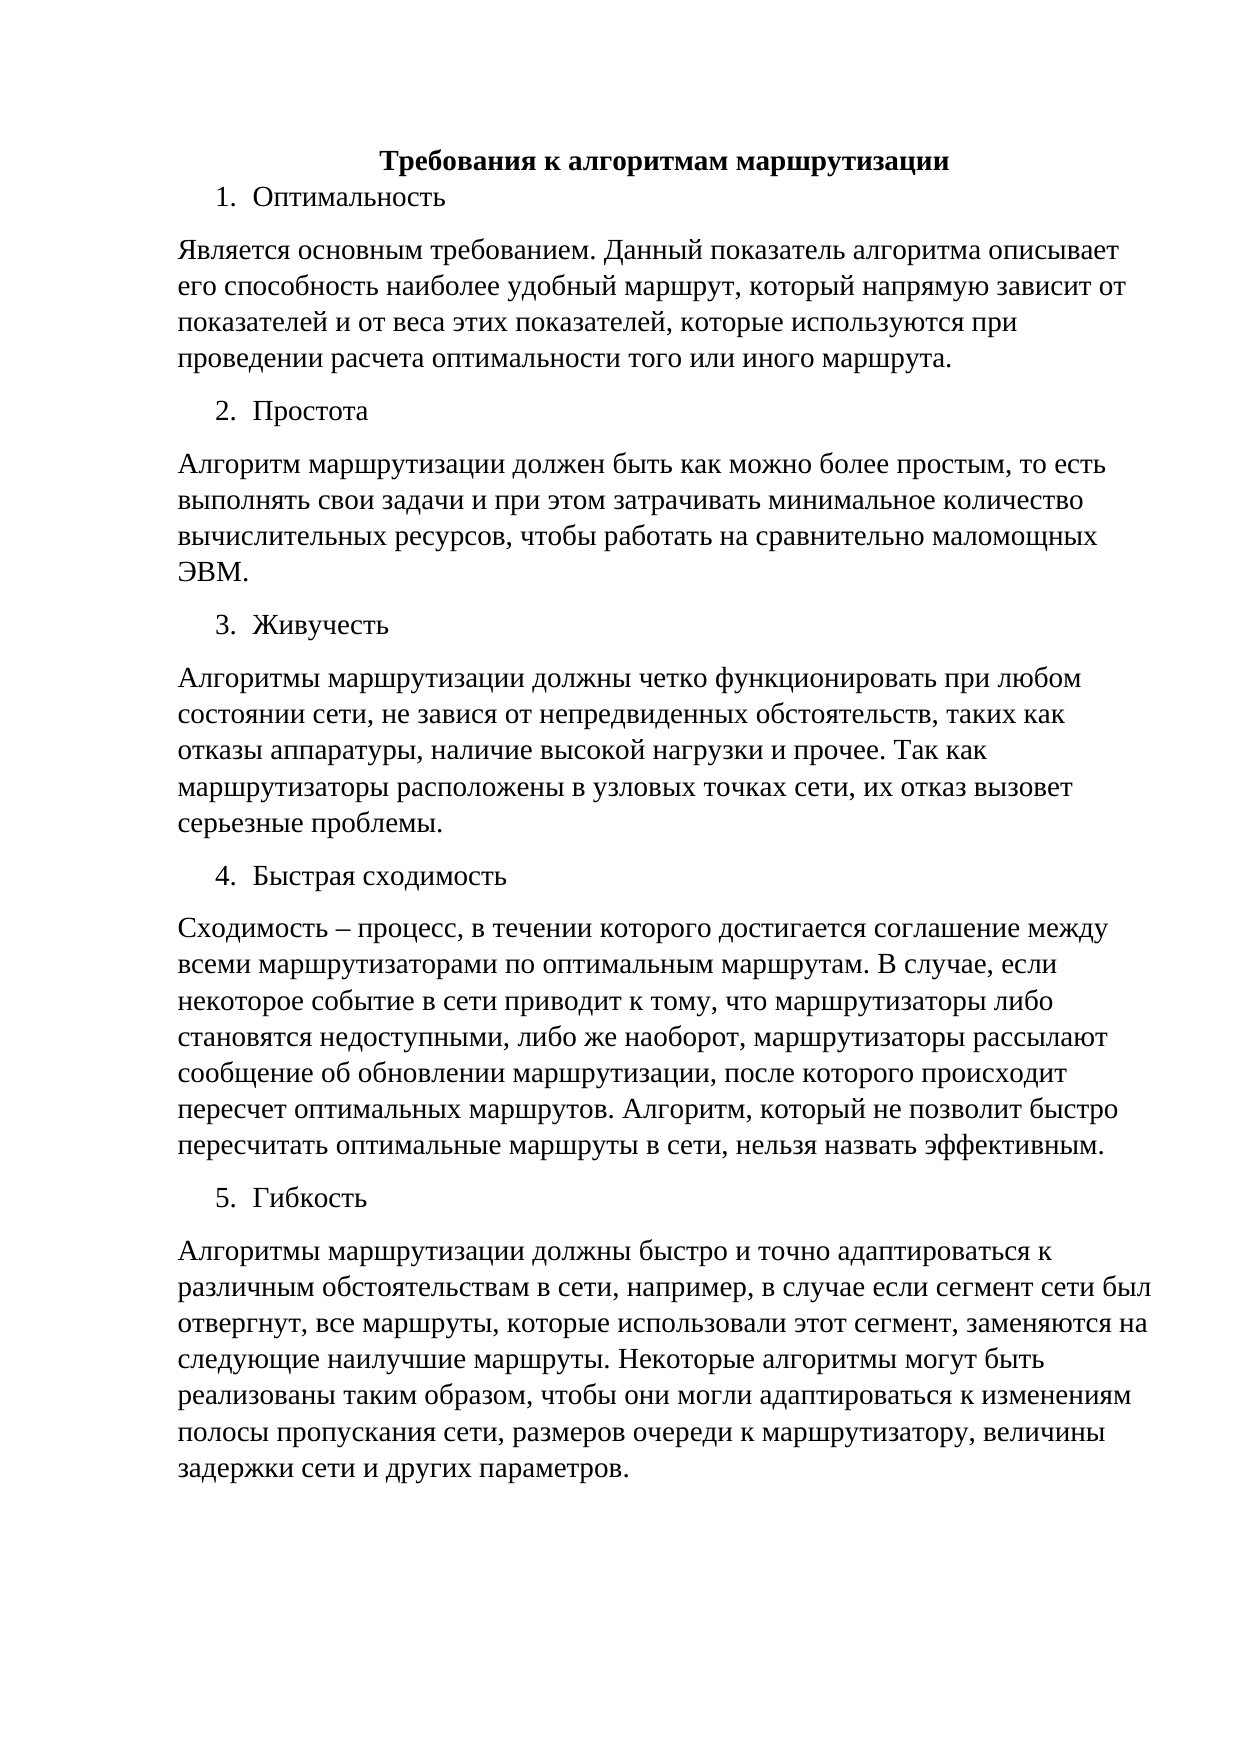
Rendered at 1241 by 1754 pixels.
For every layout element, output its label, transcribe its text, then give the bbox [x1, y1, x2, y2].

list Быстрая сходимость [215, 858, 1152, 891]
text Алгоритм маршрутизации должен быть как можно более простым, то есть выполнять свои задачи и при этом затрачивать минимальное количество вычислительных ресурсов, чтобы работать на сравнительно маломощных ЭВМ. [177, 446, 1152, 588]
list Простота [215, 393, 1152, 427]
list Живучесть [215, 607, 1152, 641]
text Сходимость – процесс, в течении которого достигается соглашение между всеми маршрутизаторами по оптимальным маршрутам. В случае, если некоторое событие в сети приводит к тому, что маршрутизаторы либо становятся недоступными, либо же наоборот, маршрутизаторы рассылают сообщение об обновлении маршрутизации, после которого происходит пересчет оптимальных маршрутов. Алгоритм, который не позволит быстро пересчитать оптимальные маршруты в сети, нельзя назвать эффективным. [177, 910, 1152, 1161]
list Оптимальность [215, 179, 1152, 213]
text Алгоритмы маршрутизации должны четко функционировать при любом состоянии сети, не завися от непредвиденных обстоятельств, таких как отказы аппаратуры, наличие высокой нагрузки и прочее. Так как маршрутизаторы расположены в узловых точках сети, их отказ вызовет серьезные проблемы. [177, 660, 1152, 838]
text Является основным требованием. Данный показатель алгоритма описывает его способность наиболее удобный маршрут, который напрямую зависит от показателей и от веса этих показателей, которые используются при проведении расчета оптимальности того или иного маршрута. [177, 232, 1152, 374]
subtitle Требования к алгоритмам маршрутизации [177, 143, 1152, 177]
list Гибкость [215, 1180, 1152, 1214]
text Алгоритмы маршрутизации должны быстро и точно адаптироваться к различным обстоятельствам в сети, например, в случае если сегмент сети был отвергнут, все маршруты, которые использовали этот сегмент, заменяются на следующие наилучшие маршруты. Некоторые алгоритмы могут быть реализованы таким образом, чтобы они могли адаптироваться к изменениям полосы пропускания сети, размеров очереди к маршрутизатору, величины задержки сети и других параметров. [177, 1233, 1152, 1483]
